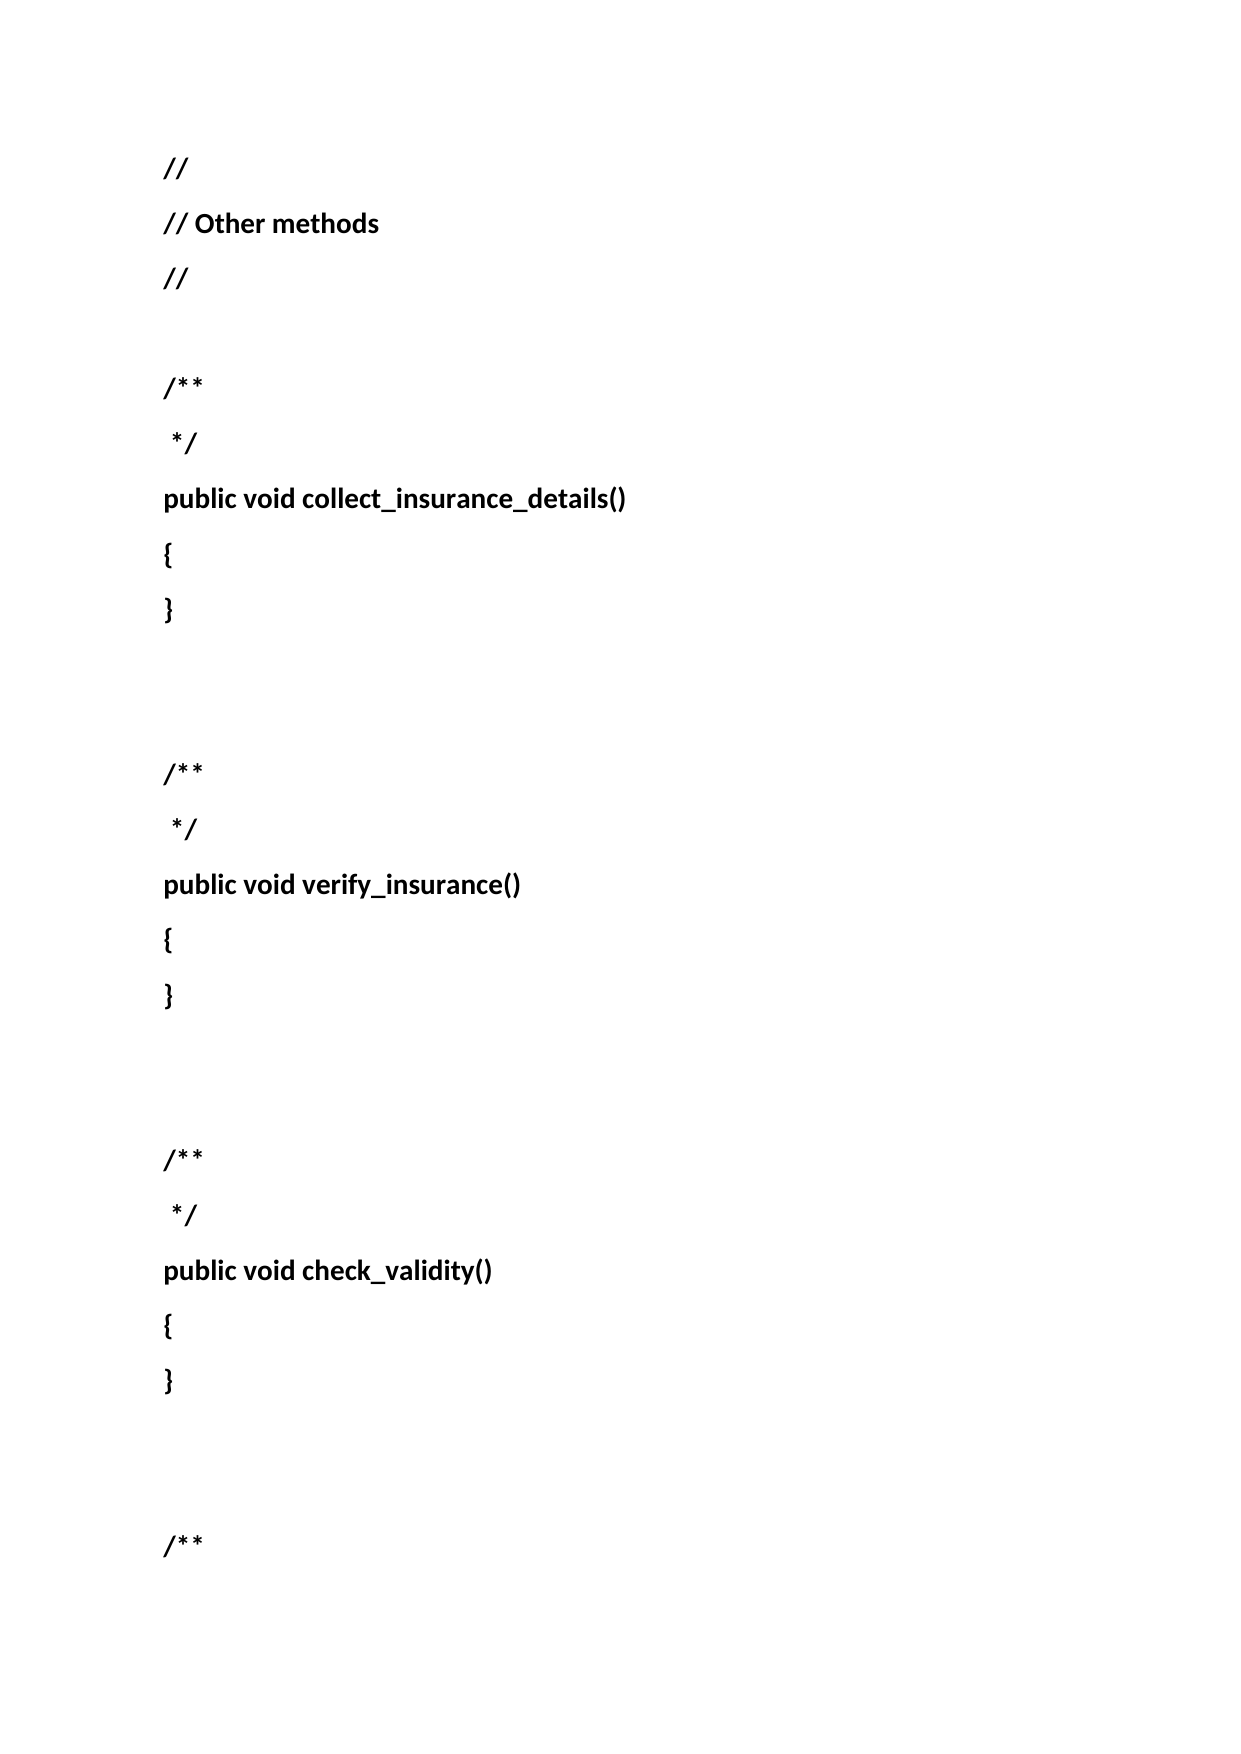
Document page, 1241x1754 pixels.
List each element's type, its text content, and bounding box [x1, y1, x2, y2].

text { [150, 536, 1090, 571]
text /** [150, 756, 1090, 792]
text } [150, 591, 1090, 626]
text /** [150, 1142, 1090, 1177]
text */ [150, 811, 1090, 847]
text public void verify_insurance() [150, 866, 1090, 902]
text { [150, 921, 1090, 957]
text { [150, 1307, 1090, 1343]
text // [150, 150, 1090, 186]
text /** [150, 370, 1090, 406]
text public void collect_insurance_details() [150, 481, 1090, 516]
text */ [150, 426, 1090, 461]
text // [150, 260, 1090, 296]
text */ [150, 1197, 1090, 1233]
text /** [150, 1528, 1090, 1563]
text // Other methods [150, 205, 1090, 241]
text public void check_validity() [150, 1252, 1090, 1288]
text } [150, 1362, 1090, 1398]
text } [150, 977, 1090, 1012]
